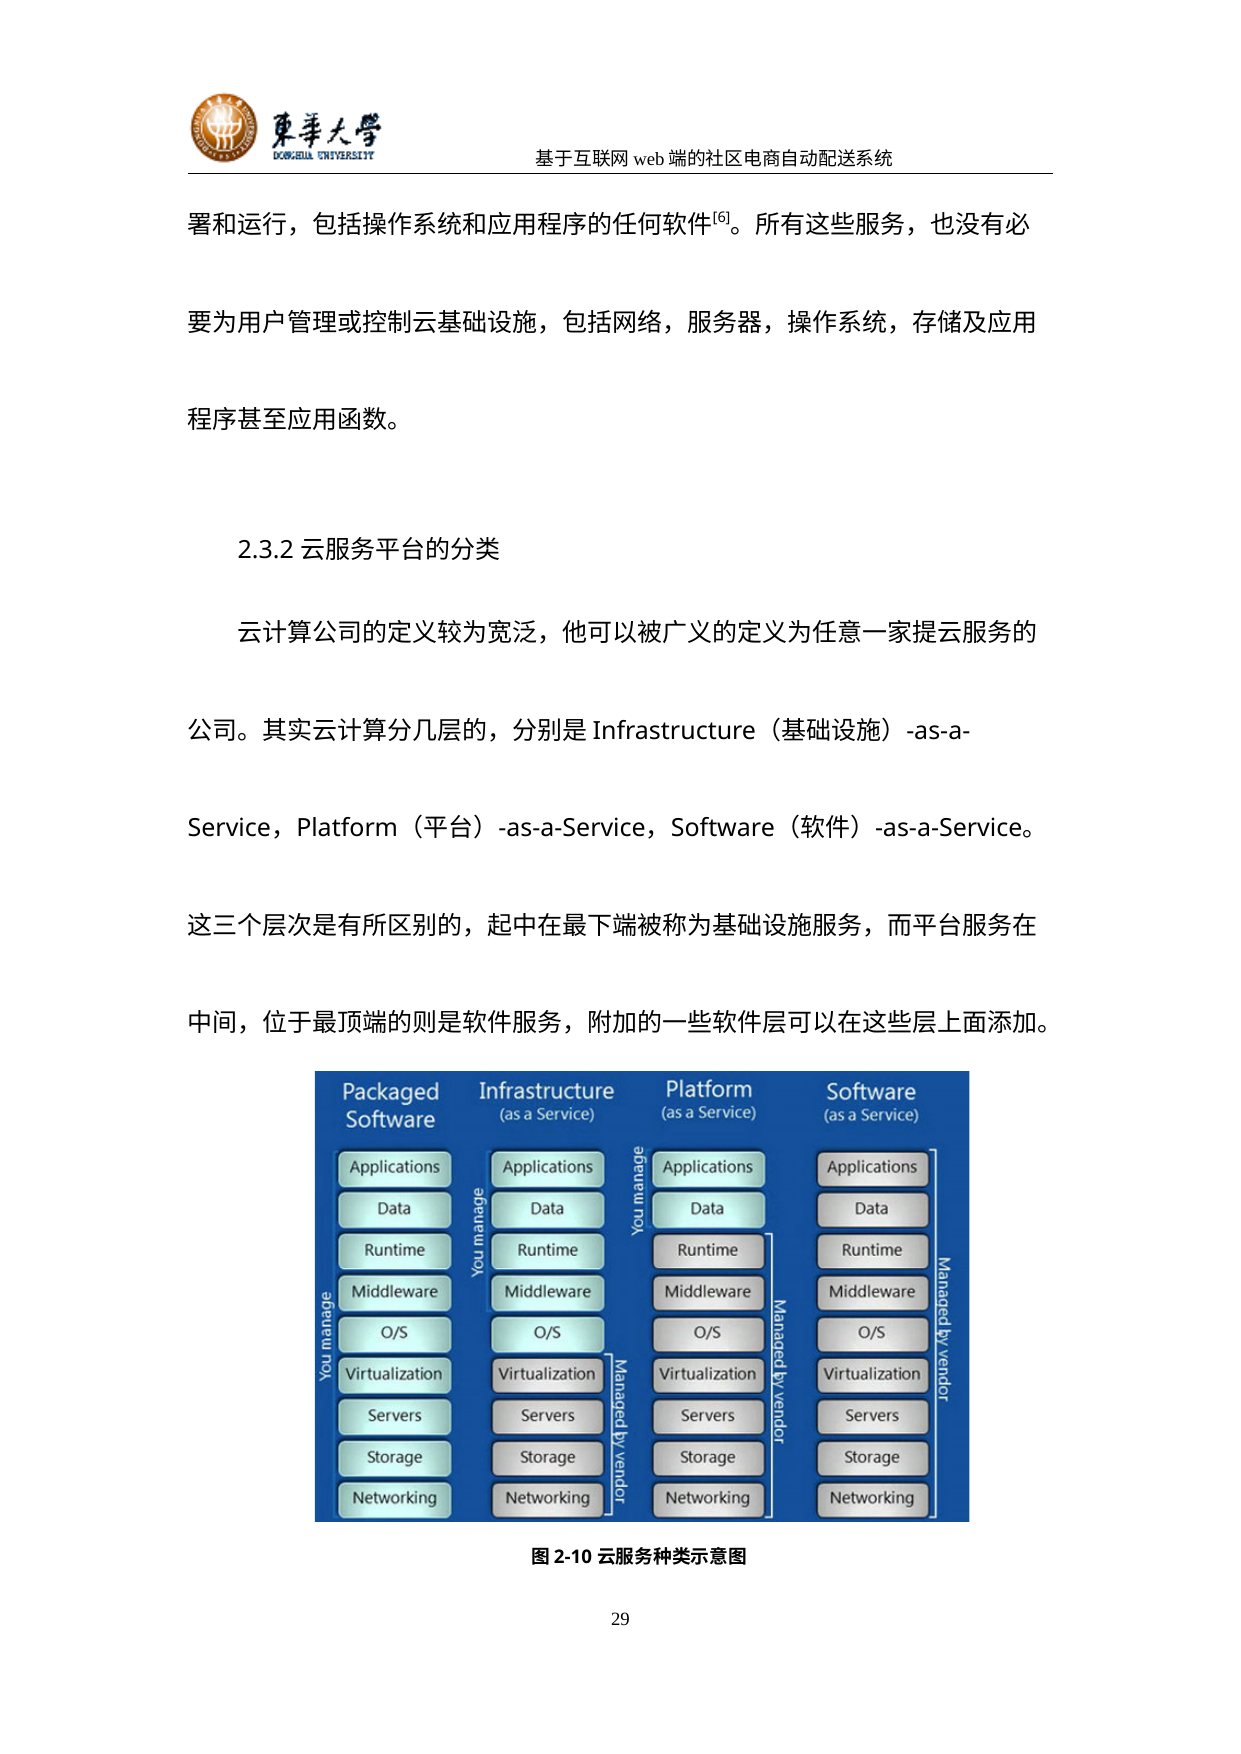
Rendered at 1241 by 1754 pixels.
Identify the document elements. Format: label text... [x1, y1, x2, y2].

picture [314, 1071, 970, 1522]
picture [187, 88, 386, 166]
text 图2-10 云服务种类示意图 [187, 1539, 1053, 1572]
text 云计算公司的定义较为宽泛，他可以被广义的定义为任意一家提云服务的公司。其实云计算分几层的，分别是Infrastructure（基础设施）-as-a-Service，Platform（平台）-as-a-Service，Software（软件）-as-a-Service。这三个层次是有所区别的，起中在最下端被称为基础设施服务，而平台服务在中间，位于最顶端的则是软件服务，附加的一些软件层可以在这些层上面添加。 [187, 598, 1053, 1053]
text 2.3.2 云服务平台的分类 [187, 515, 1050, 580]
